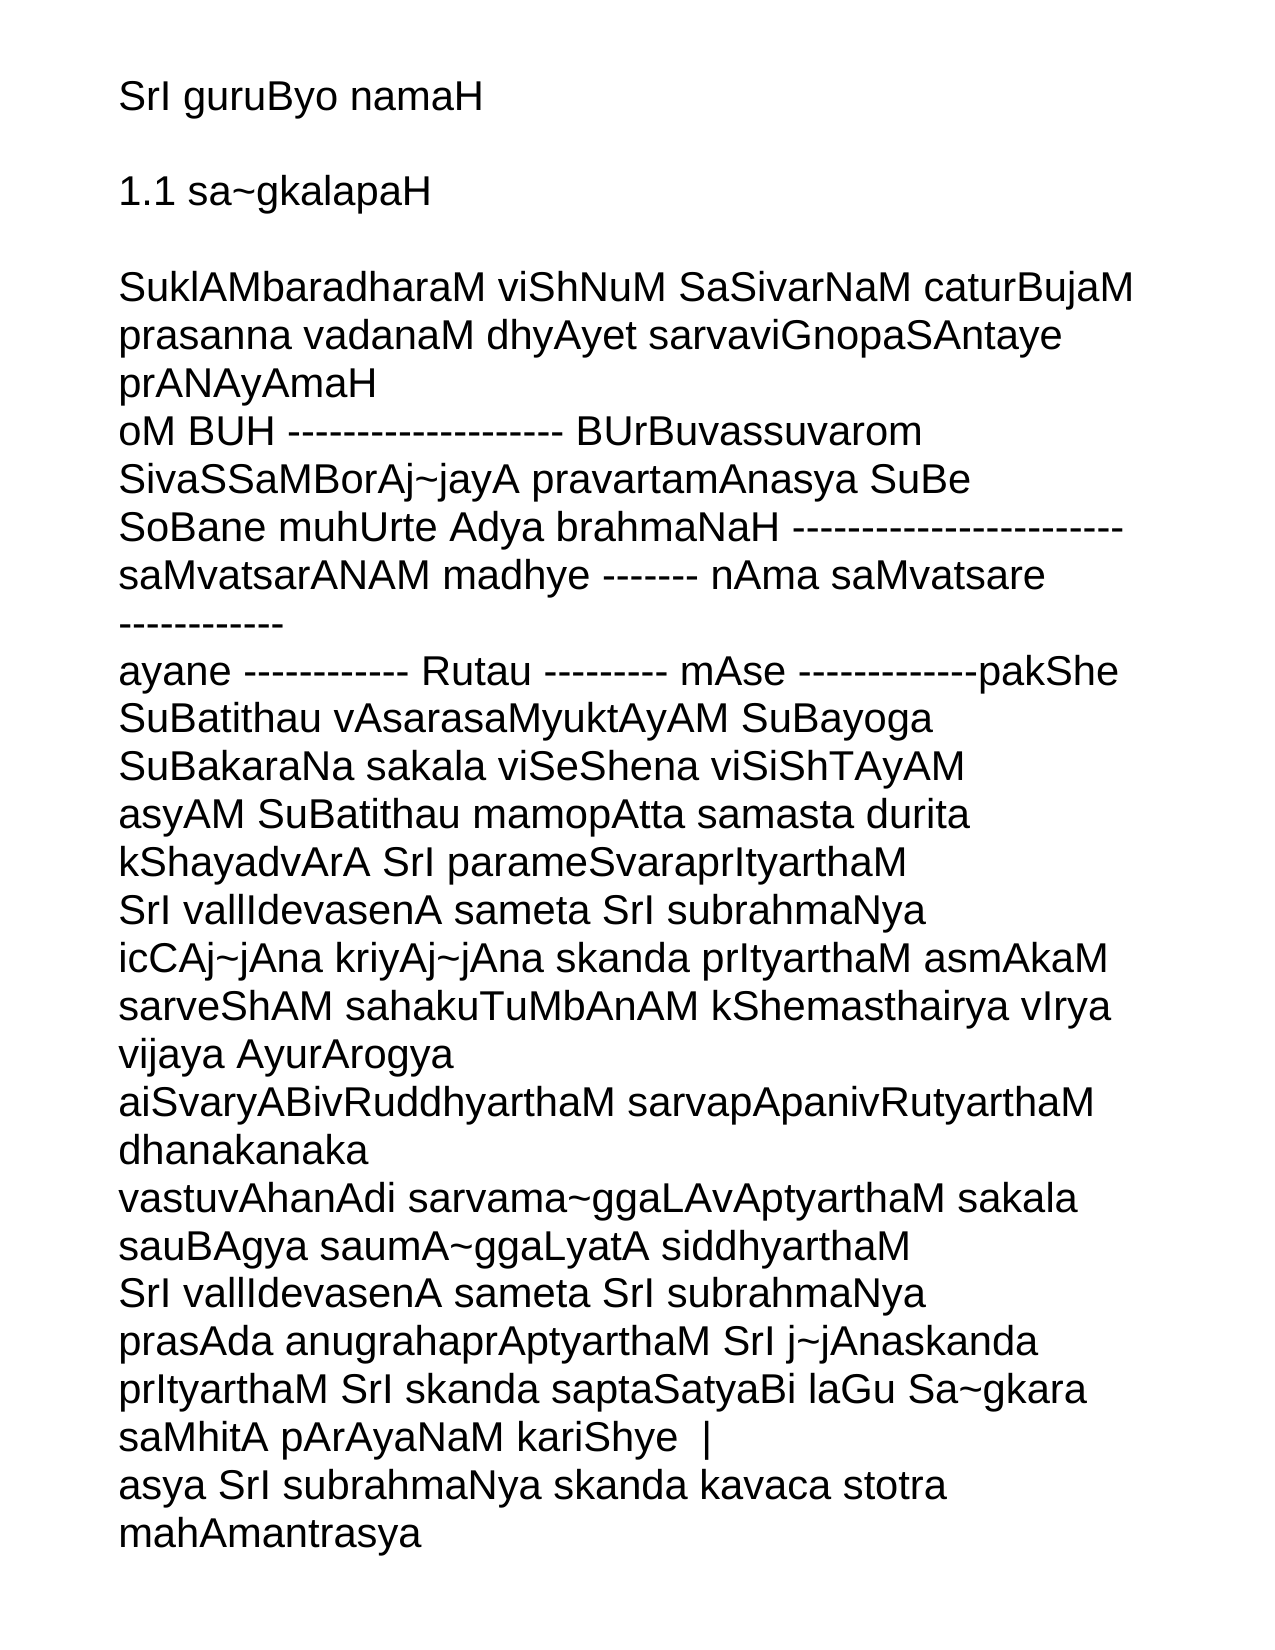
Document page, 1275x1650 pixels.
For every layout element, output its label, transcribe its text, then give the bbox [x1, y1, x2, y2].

text SrI vallIdevasenA sameta SrI subrahmaNya [118, 885, 1204, 933]
text saMhitA pArAyaNaM kariShye | [118, 1412, 1204, 1460]
text prasAda anugrahaprAptyarthaM SrI j~jAnaskanda [118, 1317, 1204, 1364]
text prANAyAmaH [118, 358, 1204, 406]
text prItyarthaM SrI skanda saptaSatyaBi laGu Sa~gkara [118, 1364, 1204, 1412]
text vastuvAhanAdi sarvama~ggaLAvAptyarthaM sakala [118, 1173, 1204, 1221]
text asyAM SuBatithau mamopAtta samasta durita [118, 789, 1204, 837]
text SuBakaraNa sakala viSeShena viSiShTAyAM [118, 742, 1204, 789]
text sarveShAM sahakuTuMbAnAM kShemasthairya vIrya vijaya AyurArogya [118, 981, 1204, 1077]
text aiSvaryABivRuddhyarthaM sarvapApanivRutyarthaM dhanakanaka [118, 1077, 1204, 1173]
text ayane ------------ Rutau --------- mAse -------------pakShe [118, 646, 1204, 694]
text SrI guruByo namaH [118, 71, 1204, 119]
text prasanna vadanaM dhyAyet sarvaviGnopaSAntaye [118, 310, 1204, 358]
text SuBatithau vAsarasaMyuktAyAM SuBayoga [118, 694, 1204, 742]
text SoBane muhUrte Adya brahmaNaH ------------------------ [118, 502, 1204, 550]
text saMvatsarANAM madhye ------- nAma saMvatsare ------------ [118, 550, 1204, 646]
text 1.1 sa~gkalapaH [118, 167, 1204, 214]
text kShayadvArA SrI parameSvaraprItyarthaM [118, 837, 1204, 885]
text icCAj~jAna kriyAj~jAna skanda prItyarthaM asmAkaM [118, 933, 1204, 981]
text sauBAgya saumA~ggaLyatA siddhyarthaM [118, 1221, 1204, 1269]
text oM BUH -------------------- BUrBuvassuvarom [118, 406, 1204, 454]
text SuklAMbaradharaM viShNuM SaSivarNaM caturBujaM [118, 262, 1204, 310]
text SivaSSaMBorAj~jayA pravartamAnasya SuBe [118, 454, 1204, 502]
text asya SrI subrahmaNya skanda kavaca stotra mahAmantrasya [118, 1460, 1204, 1556]
text SrI vallIdevasenA sameta SrI subrahmaNya [118, 1269, 1204, 1317]
